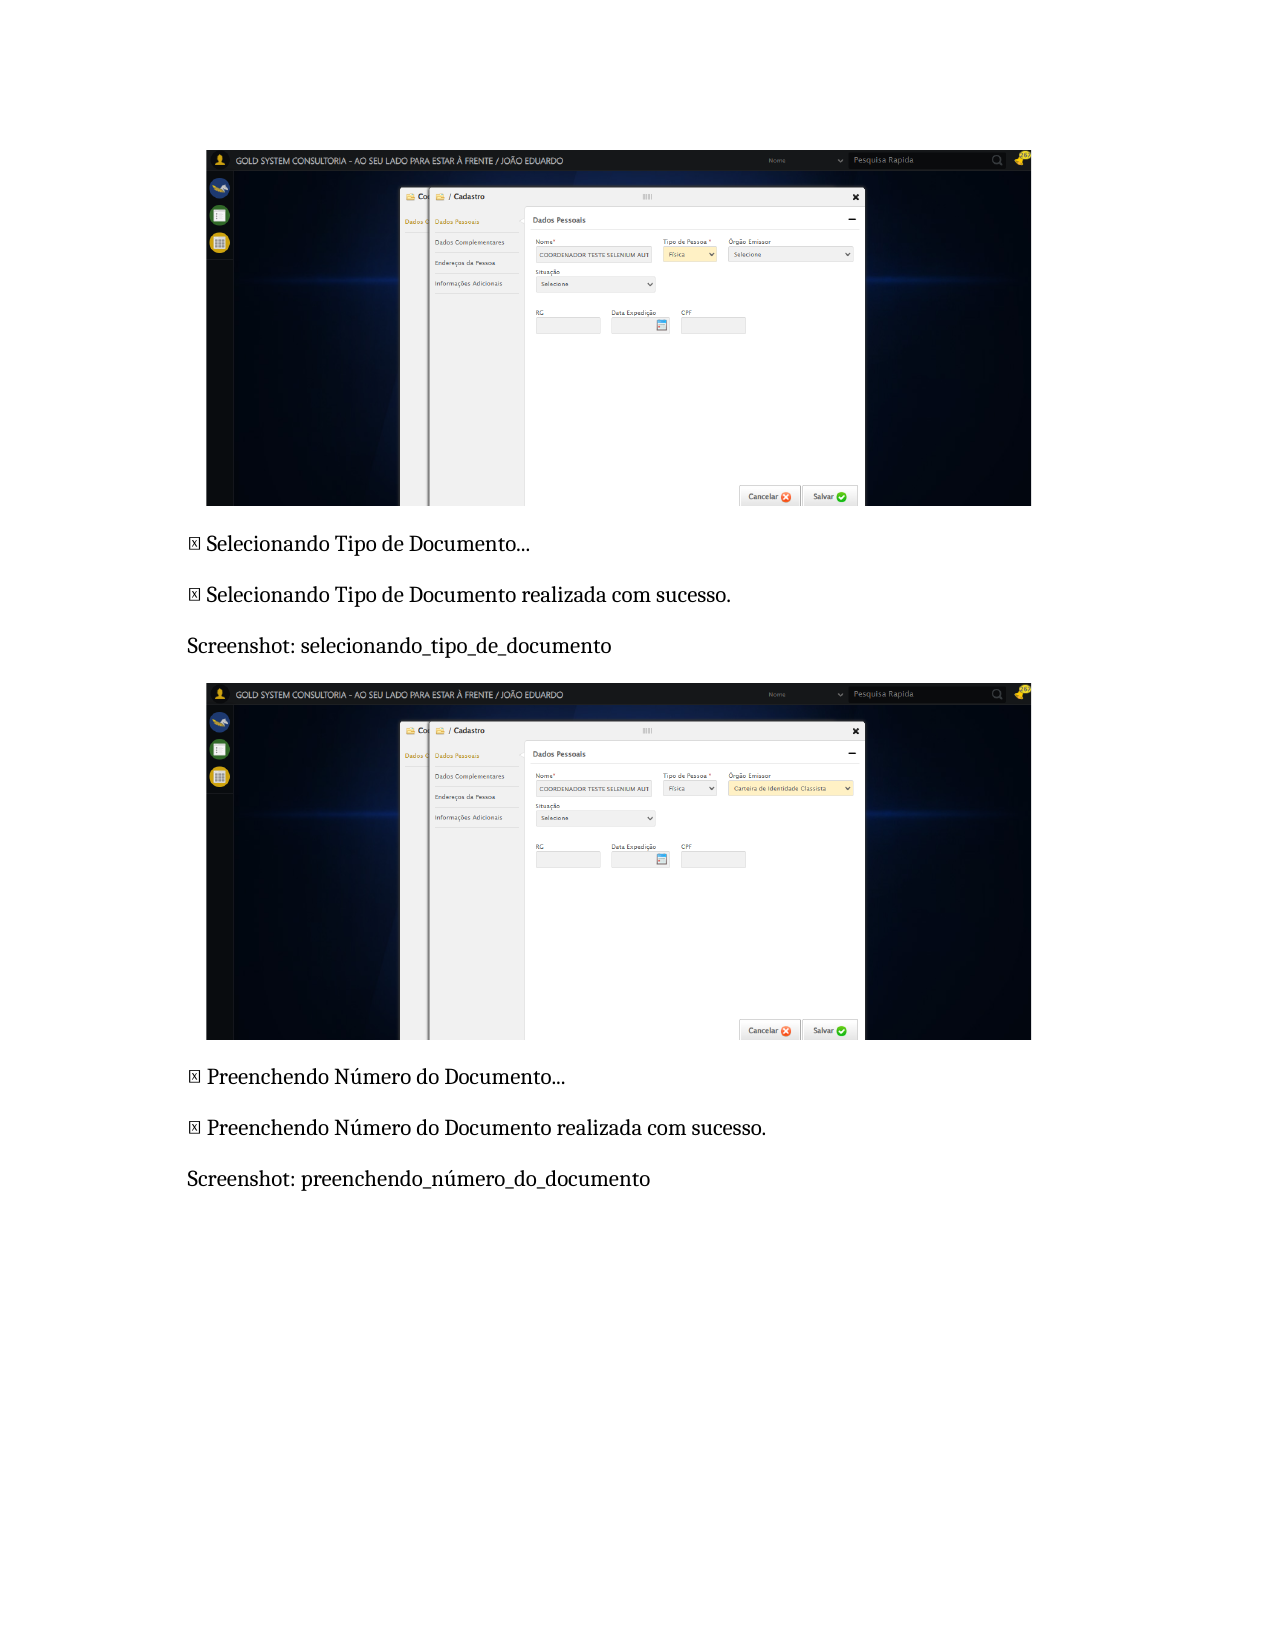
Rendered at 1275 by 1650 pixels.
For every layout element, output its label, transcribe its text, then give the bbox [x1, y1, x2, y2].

text Screenshot: selecionando_tipo_de_documento [187, 632, 1087, 659]
text ✅ Selecionando Tipo de Documento realizada com sucesso. [187, 581, 1087, 608]
text 🔄 Selecionando Tipo de Documento... [187, 530, 1087, 557]
picture [206, 683, 1032, 1040]
picture [206, 150, 1032, 506]
text 🔄 Preenchendo Número do Documento... [187, 1064, 1087, 1090]
text Screenshot: preenchendo_número_do_documento [187, 1166, 1087, 1192]
text ✅ Preenchendo Número do Documento realizada com sucesso. [187, 1115, 1087, 1141]
